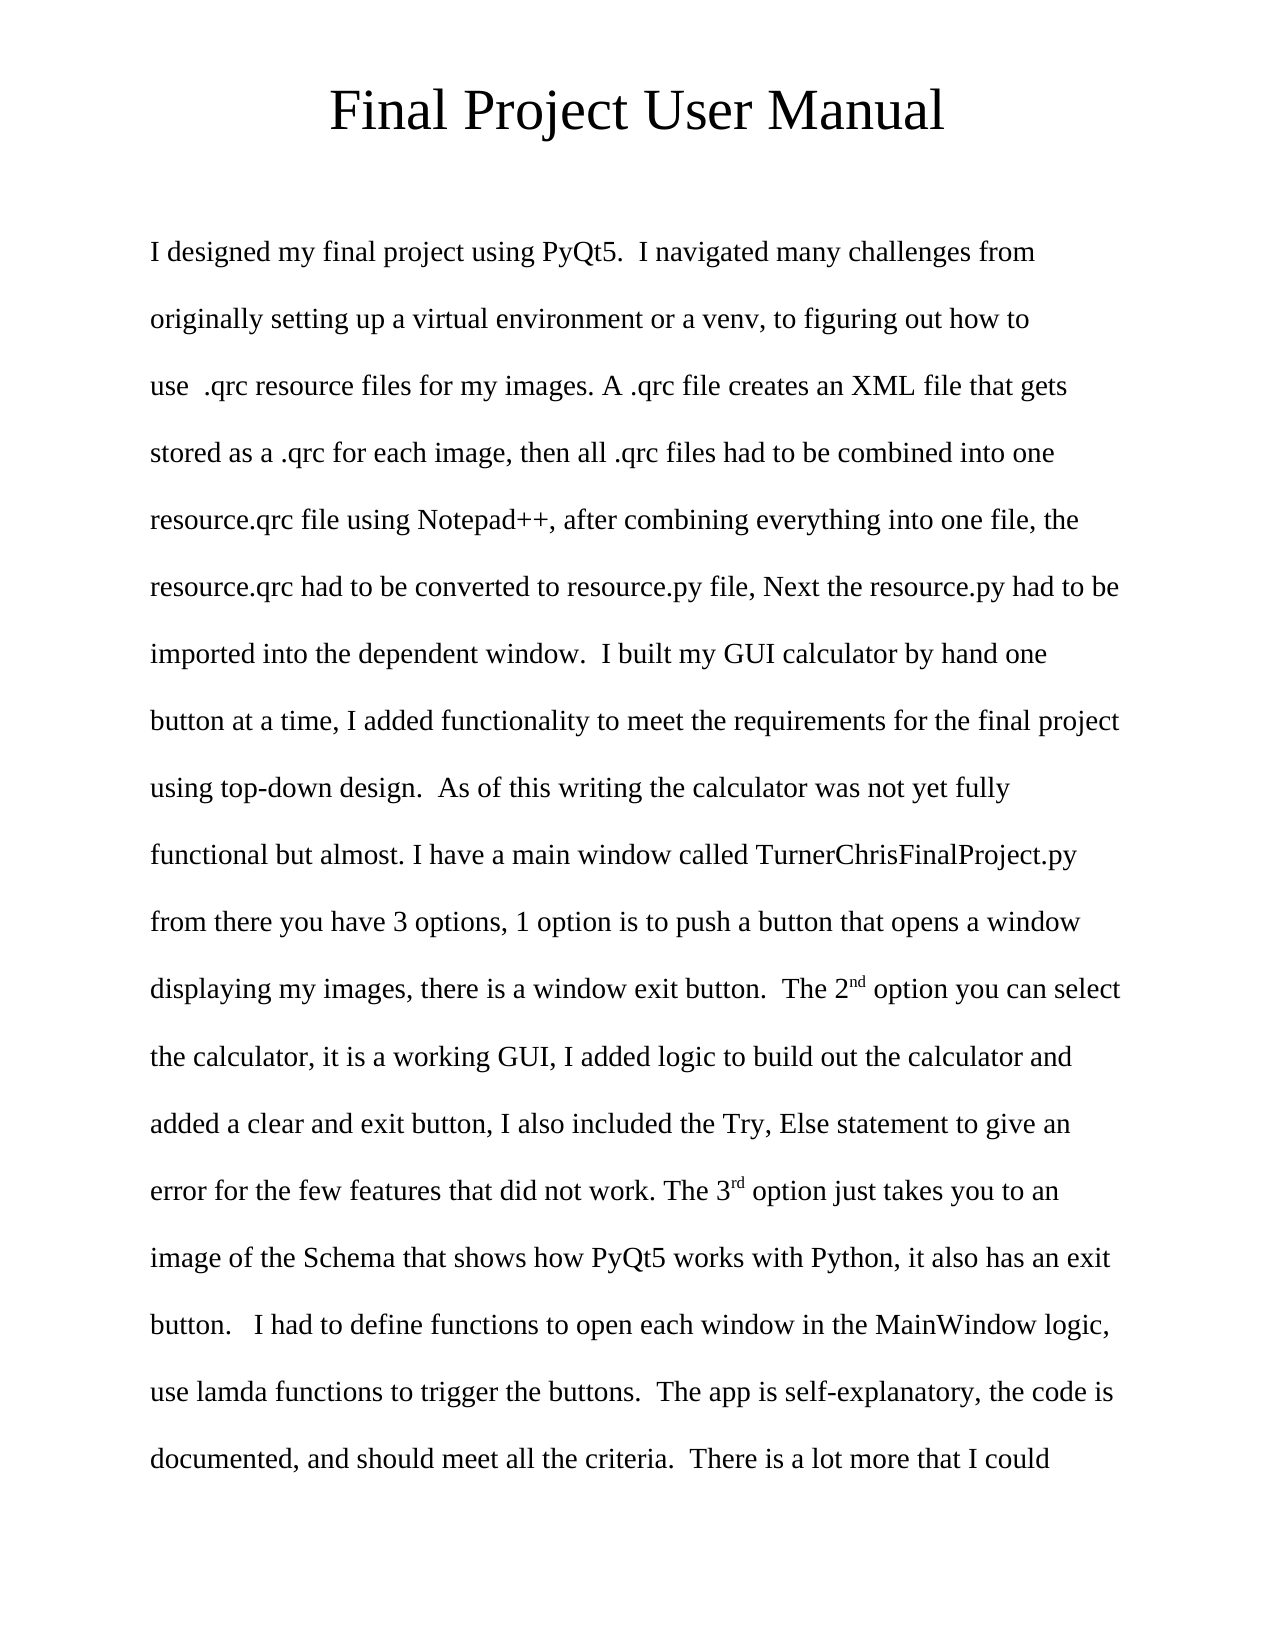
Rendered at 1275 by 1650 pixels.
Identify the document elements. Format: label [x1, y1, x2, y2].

text [150, 234, 1125, 1475]
